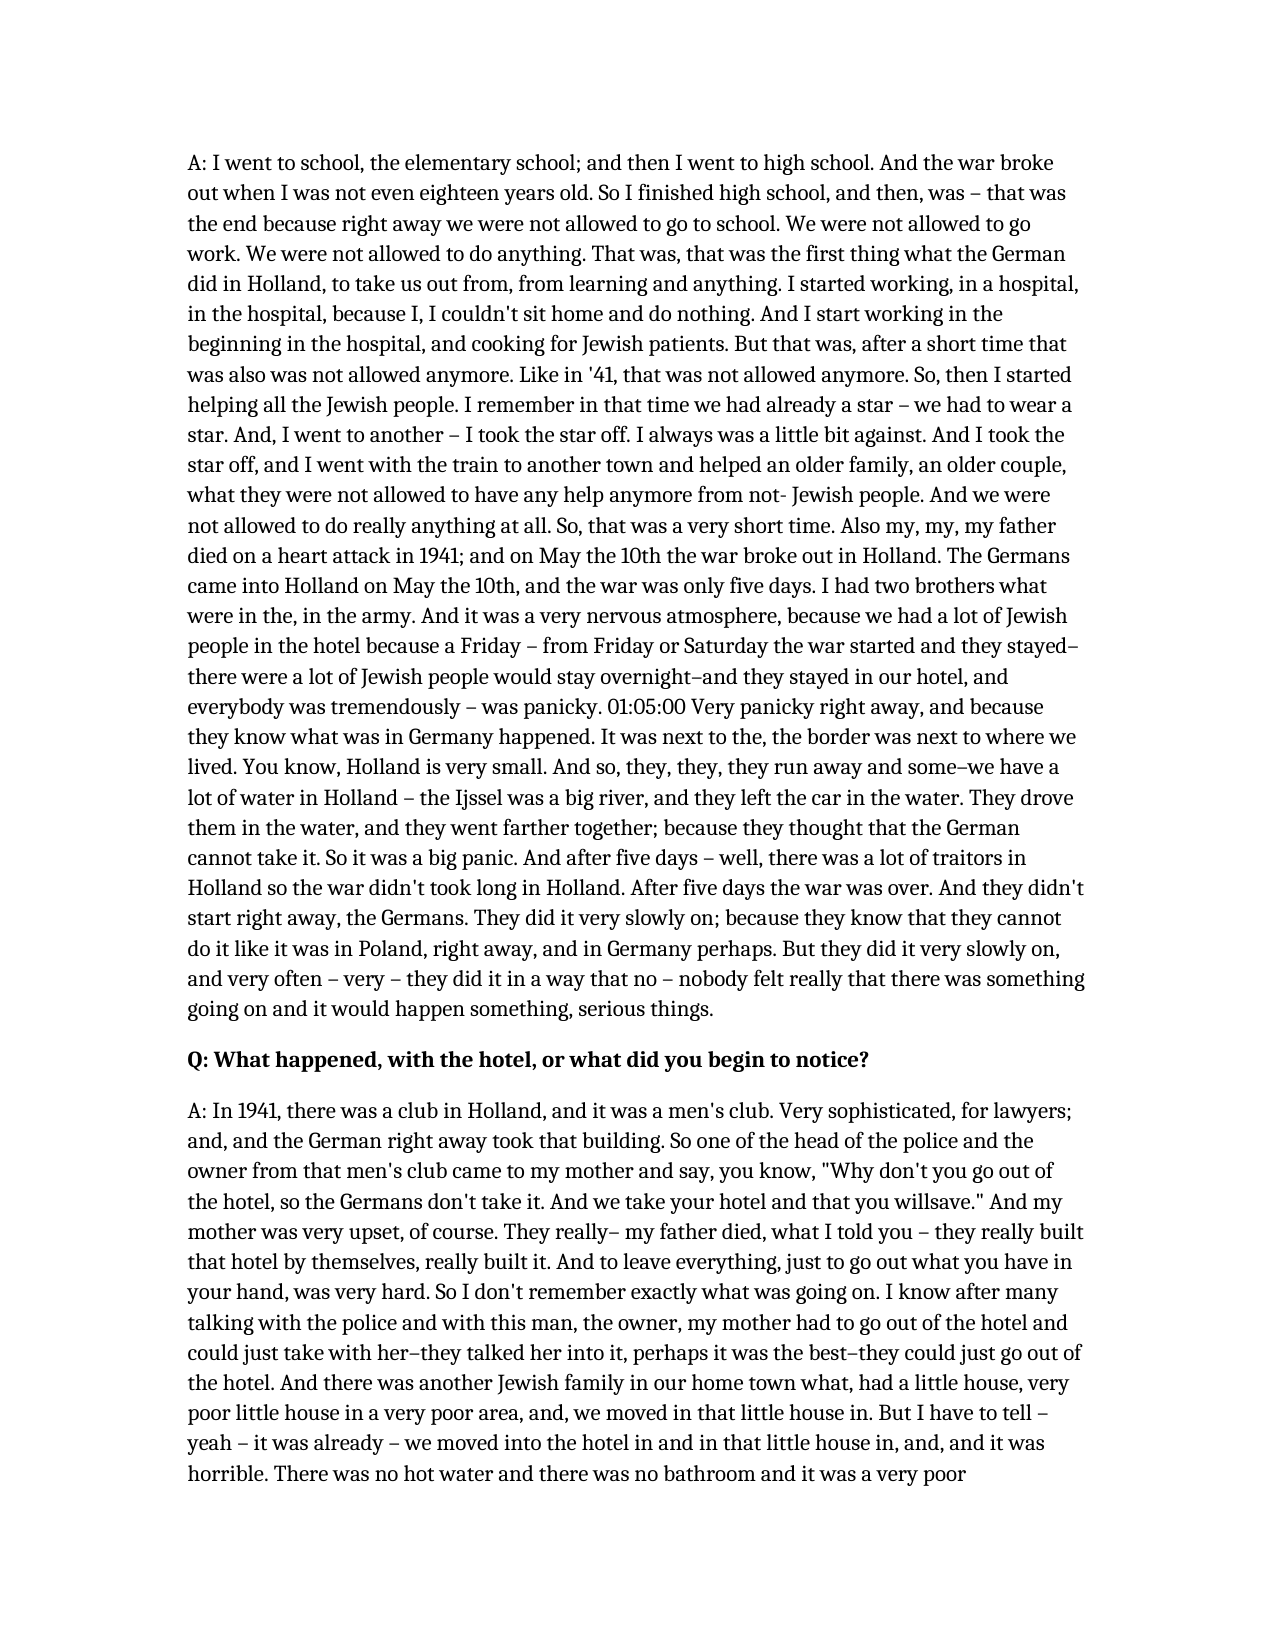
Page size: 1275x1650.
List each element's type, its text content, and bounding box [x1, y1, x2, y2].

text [187, 1098, 1087, 1487]
text Q: What happened, with the hotel, or what did you begin to notice? [187, 1047, 1087, 1073]
text A: I went to school, the elementary school; and then I went to high school. And the war broke out when I was not even eighteen years old. So I finished high school, and then, was – that was the end because right away we were not allowed to go to school. We were not allowed to go work. We were not allowed to do anything. That was, that was the first thing what the German did in Holland, to take us out from, from learning and anything. I started working, in a hospital, in the hospital, because I, I couldn't sit home and do nothing. And I start working in the beginning in the hospital, and cooking for Jewish patients. But that was, after a short time that was also was not allowed anymore. Like in '41, that was not allowed anymore. So, then I started helping all the Jewish people. I remember in that time we had already a star – we had to wear a star. And, I went to another – I took the star off. I always was a little bit against. And I took the star off, and I went with the train to another town and helped an older family, an older couple, what they were not allowed to have any help anymore from not- Jewish people. And we were not allowed to do really anything at all. So, that was a very short time. Also my, my, my father died on a heart attack in 1941; and on May the 10th the war broke out in Holland. The Germans came into Holland on May the 10th, and the war was only five days. I had two brothers what were in the, in the army. And it was a very nervous atmosphere, because we had a lot of Jewish people in the hotel because a Friday – from Friday or Saturday the war started and they stayed–there were a lot of Jewish people would stay overnight–and they stayed in our hotel, and everybody was tremendously – was panicky. 01:05:00 Very panicky right away, and because they know what was in Germany happened. It was next to the, the border was next to where we lived. You know, Holland is very small. And so, they, they, they run away and some–we have a lot of water in Holland – the Ijssel was a big river, and they left the car in the water. They drove them in the water, and they went farther together; because they thought that the German cannot take it. So it was a big panic. And after five days – well, there was a lot of traitors in Holland so the war didn't took long in Holland. After five days the war was over. And they didn't start right away, the Germans. They did it very slowly on; because they know that they cannot do it like it was in Poland, right away, and in Germany perhaps. But they did it very slowly on, and very often – very – they did it in a way that no – nobody felt really that there was something going on and it would happen something, serious things. [187, 150, 1087, 1022]
